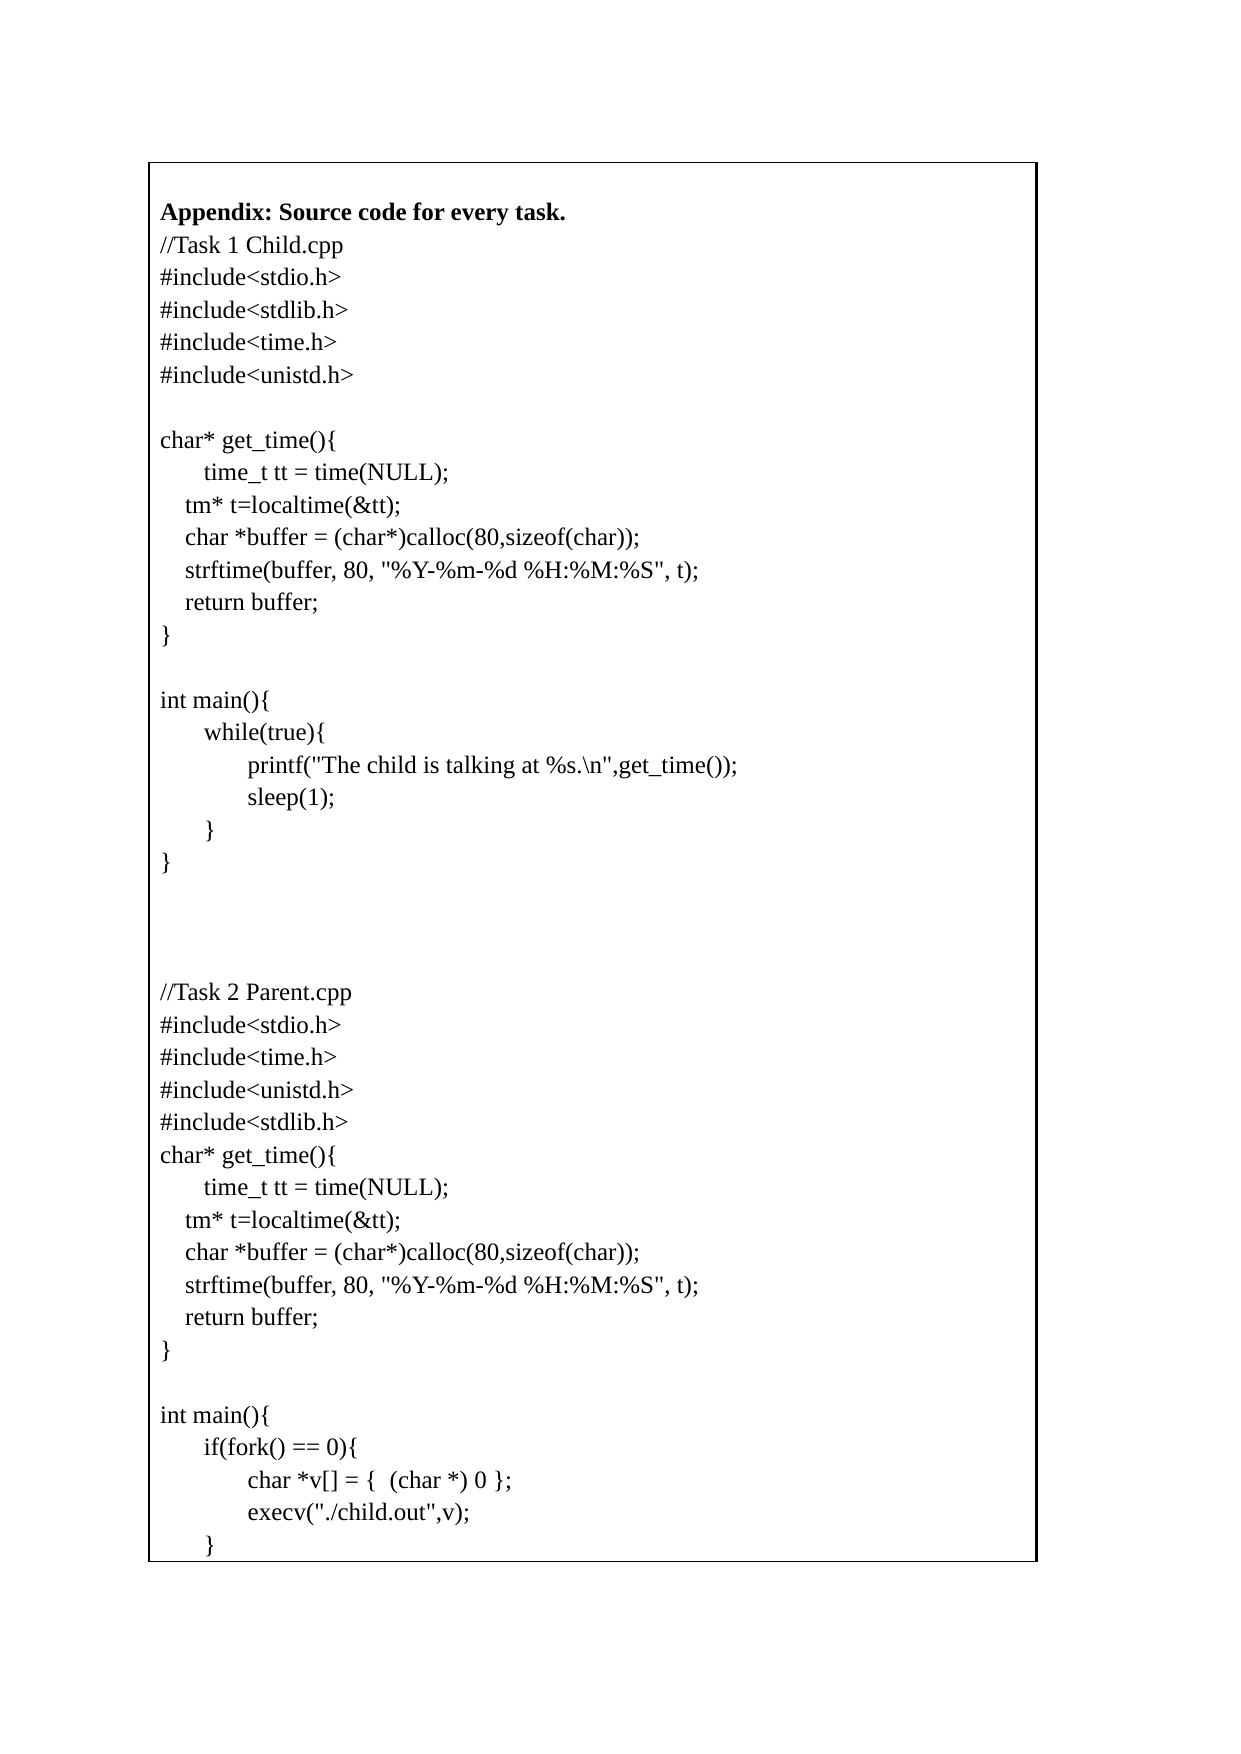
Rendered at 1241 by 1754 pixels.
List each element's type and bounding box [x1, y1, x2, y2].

table_cell [150, 163, 1035, 1561]
